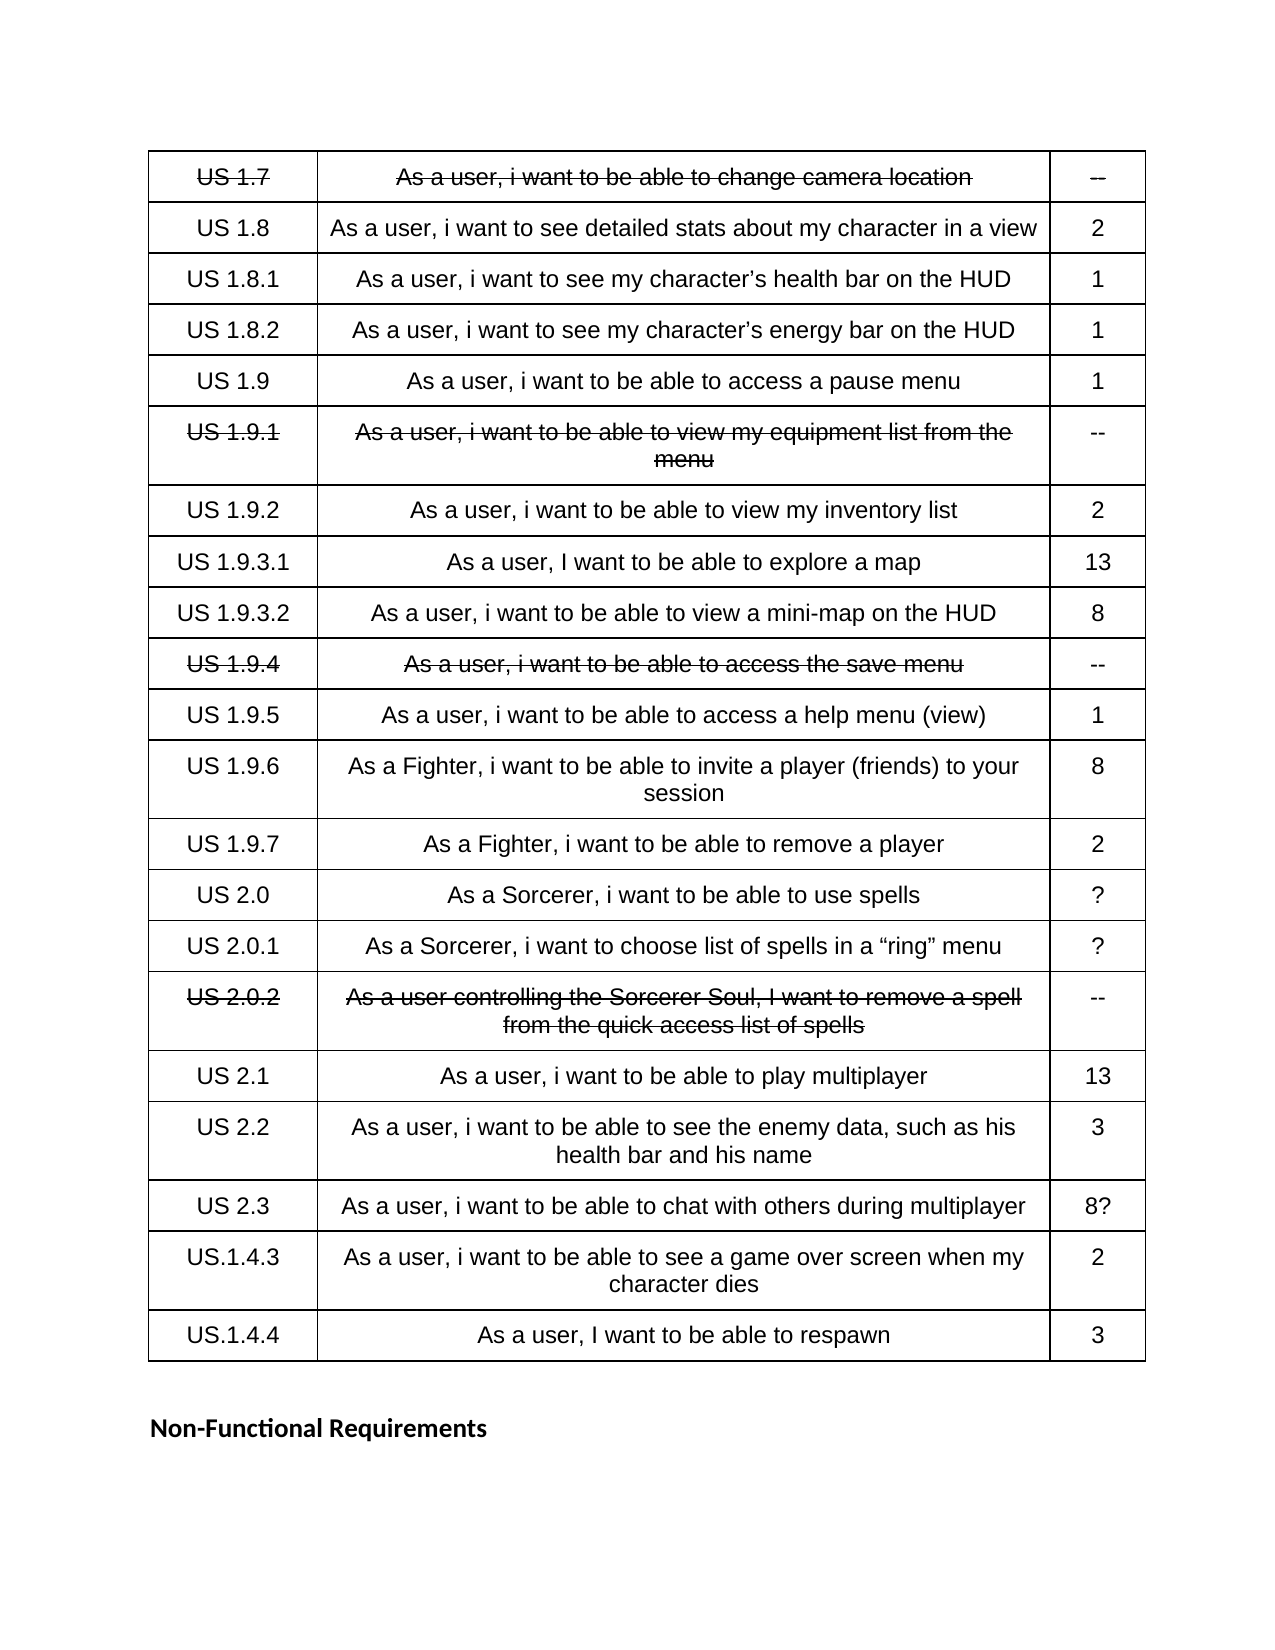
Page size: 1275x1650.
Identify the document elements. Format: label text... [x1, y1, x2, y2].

table_cell US 2.3 [149, 1181, 317, 1230]
table_cell US 1.8.2 [149, 305, 317, 354]
table_cell 8 [1051, 588, 1145, 637]
table_cell US 2.0.2 [149, 972, 317, 1049]
table_cell 1 [1051, 305, 1145, 354]
table_cell As a user, I want to be able to explore a map [318, 537, 1049, 586]
table_cell As a user, i want to be able to chat with others during multiplayer [318, 1181, 1049, 1230]
table_cell As a user, i want to be able to access a help menu (view) [318, 690, 1049, 739]
table_cell 2 [1051, 819, 1145, 869]
table_cell 13 [1051, 1051, 1145, 1101]
table_cell 1 [1051, 690, 1145, 739]
table_cell -- [1051, 152, 1145, 201]
table_cell As a user, i want to be able to access the save menu [318, 639, 1049, 688]
table_cell US 1.9.7 [149, 819, 317, 869]
table_cell 13 [1051, 537, 1145, 586]
table_cell US 1.9.1 [149, 407, 317, 484]
table_cell As a Sorcerer, i want to choose list of spells in a “ring” menu [318, 921, 1049, 971]
table_cell US 1.8 [149, 203, 317, 252]
table_cell As a Fighter, i want to be able to invite a player (friends) to your session [318, 741, 1049, 818]
table_cell US 1.9.6 [149, 741, 317, 818]
table_cell As a Fighter, i want to be able to remove a player [318, 819, 1049, 869]
table_cell 1 [1051, 356, 1145, 405]
table_cell As a user, i want to see my character’s health bar on the HUD [318, 254, 1049, 303]
table_cell -- [1051, 407, 1145, 484]
table_cell As a user controlling the Sorcerer Soul, I want to remove a spell from the quick access list of spells [318, 972, 1049, 1049]
table_cell 2 [1051, 203, 1145, 252]
table_cell As a user, i want to see detailed stats about my character in a view [318, 203, 1049, 252]
table_cell As a user, i want to be able to play multiplayer [318, 1051, 1049, 1101]
table_cell US 1.7 [149, 152, 317, 201]
subtitle Non-Functional Requirements [150, 1411, 1125, 1444]
table_cell 2 [1051, 1232, 1145, 1309]
table_cell As a user, i want to be able to access a pause menu [318, 356, 1049, 405]
table_cell US 1.9.3.1 [149, 537, 317, 586]
table_cell US 2.2 [149, 1102, 317, 1179]
table_cell As a user, i want to be able to see the enemy data, such as his health bar and his name [318, 1102, 1049, 1179]
table_cell US.1.4.3 [149, 1232, 317, 1309]
table_cell ? [1051, 870, 1145, 920]
table_cell US 1.8.1 [149, 254, 317, 303]
table_cell US 1.9.3.2 [149, 588, 317, 637]
table_cell -- [1051, 972, 1145, 1049]
table_cell 8 [1051, 741, 1145, 818]
table_cell US 1.9.2 [149, 486, 317, 535]
table_cell US 1.9 [149, 356, 317, 405]
table_cell As a user, i want to be able to view my inventory list [318, 486, 1049, 535]
table_cell 3 [1051, 1311, 1145, 1360]
table_cell US 2.1 [149, 1051, 317, 1101]
table_cell 3 [1051, 1102, 1145, 1179]
table_cell -- [1051, 639, 1145, 688]
table_cell ? [1051, 921, 1145, 971]
table_cell US 1.9.4 [149, 639, 317, 688]
table_cell As a user, i want to be able to view my equipment list from the menu [318, 407, 1049, 484]
table_cell As a user, i want to see my character’s energy bar on the HUD [318, 305, 1049, 354]
table_cell As a Sorcerer, i want to be able to use spells [318, 870, 1049, 920]
table_cell As a user, i want to be able to view a mini-map on the HUD [318, 588, 1049, 637]
table_cell 2 [1051, 486, 1145, 535]
table_cell US.1.4.4 [149, 1311, 317, 1360]
table_cell As a user, I want to be able to respawn [318, 1311, 1049, 1360]
table_cell As a user, i want to be able to see a game over screen when my character dies [318, 1232, 1049, 1309]
table_cell US 2.0.1 [149, 921, 317, 971]
table_cell 1 [1051, 254, 1145, 303]
table_cell US 1.9.5 [149, 690, 317, 739]
table_cell US 2.0 [149, 870, 317, 920]
table_cell 8? [1051, 1181, 1145, 1230]
table_cell As a user, i want to be able to change camera location [318, 152, 1049, 201]
